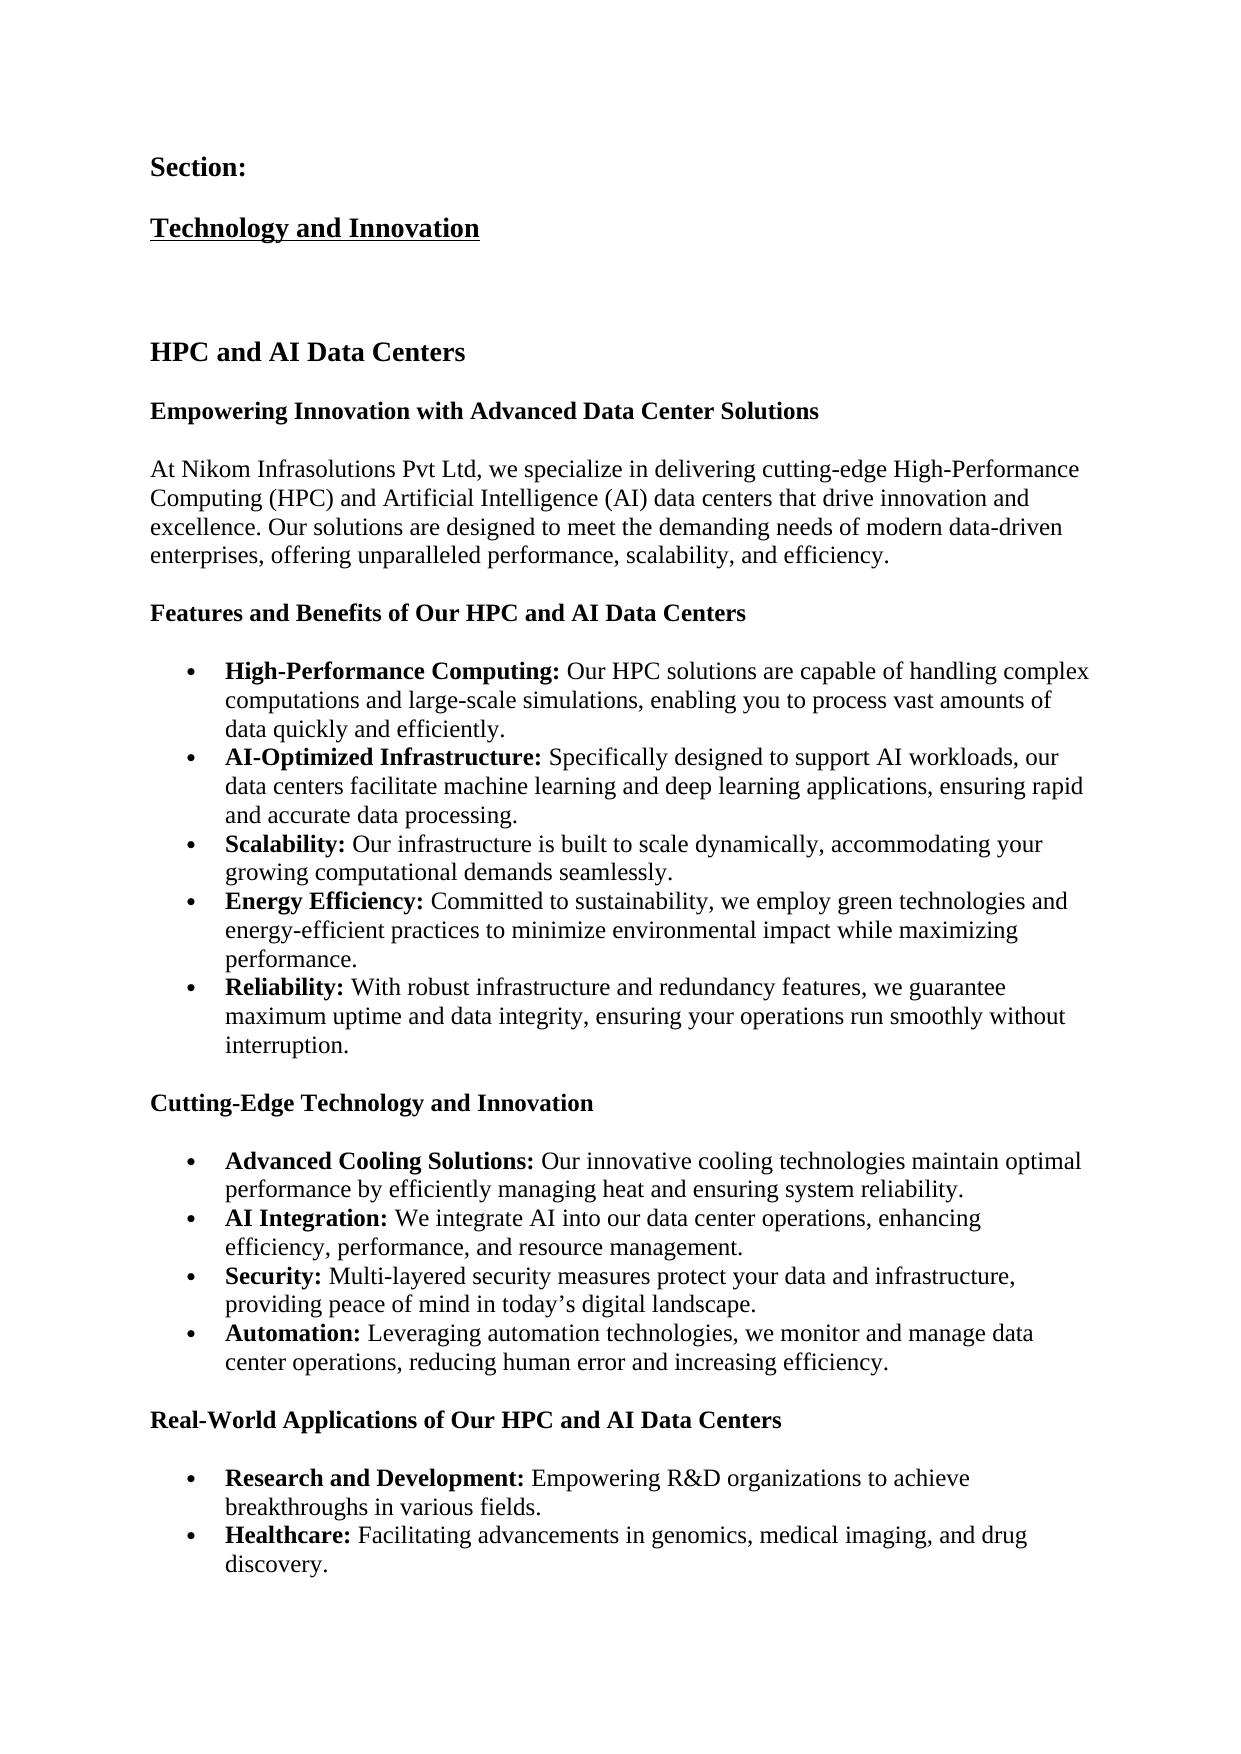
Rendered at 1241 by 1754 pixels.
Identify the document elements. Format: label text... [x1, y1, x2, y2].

list Security: Multi-layered security measures protect your data and infrastructure, providing peace of mind in today’s digital landscape. [187, 1261, 1090, 1318]
list Research and Development: Empowering R&D organizations to achieve breakthroughs in various fields. [187, 1463, 1090, 1520]
list Scalability: Our infrastructure is built to scale dynamically, accommodating your growing computational demands seamlessly. [187, 829, 1090, 886]
text Technology and Innovation [150, 212, 1090, 244]
list High-Performance Computing: Our HPC solutions are capable of handling complex computations and large-scale simulations, enabling you to process vast amounts of data quickly and efficiently. [187, 656, 1090, 742]
list Reliability: With robust infrastructure and redundancy features, we guarantee maximum uptime and data integrity, ensuring your operations run smoothly without interruption. [187, 972, 1090, 1059]
text HPC and AI Data Centers [150, 335, 1090, 367]
text At Nikom Infrasolutions Pvt Ltd, we specialize in delivering cutting-edge High-Performance Computing (HPC) and Artificial Intelligence (AI) data centers that drive innovation and excellence. Our solutions are designed to meet the demanding needs of modern data-driven enterprises, offering unparalleled performance, scalability, and efficiency. [150, 454, 1090, 569]
text Features and Benefits of Our HPC and AI Data Centers [150, 598, 1090, 627]
text Real-World Applications of Our HPC and AI Data Centers [150, 1405, 1090, 1434]
list Healthcare: Facilitating advancements in genomics, medical imaging, and drug discovery. [187, 1520, 1090, 1578]
list AI Integration: We integrate AI into our data center operations, enhancing efficiency, performance, and resource management. [187, 1203, 1090, 1261]
list Energy Efficiency: Committed to sustainability, we employ green technologies and energy-efficient practices to minimize environmental impact while maximizing performance. [187, 886, 1090, 972]
text Empowering Innovation with Advanced Data Center Solutions [150, 396, 1090, 425]
text Section: [150, 150, 1090, 182]
list Advanced Cooling Solutions: Our innovative cooling technologies maintain optimal performance by efficiently managing heat and ensuring system reliability. [187, 1146, 1090, 1203]
text Cutting-Edge Technology and Innovation [150, 1088, 1090, 1117]
list Automation: Leveraging automation technologies, we monitor and manage data center operations, reducing human error and increasing efficiency. [187, 1318, 1090, 1376]
list AI-Optimized Infrastructure: Specifically designed to support AI workloads, our data centers facilitate machine learning and deep learning applications, ensuring rapid and accurate data processing. [187, 742, 1090, 829]
